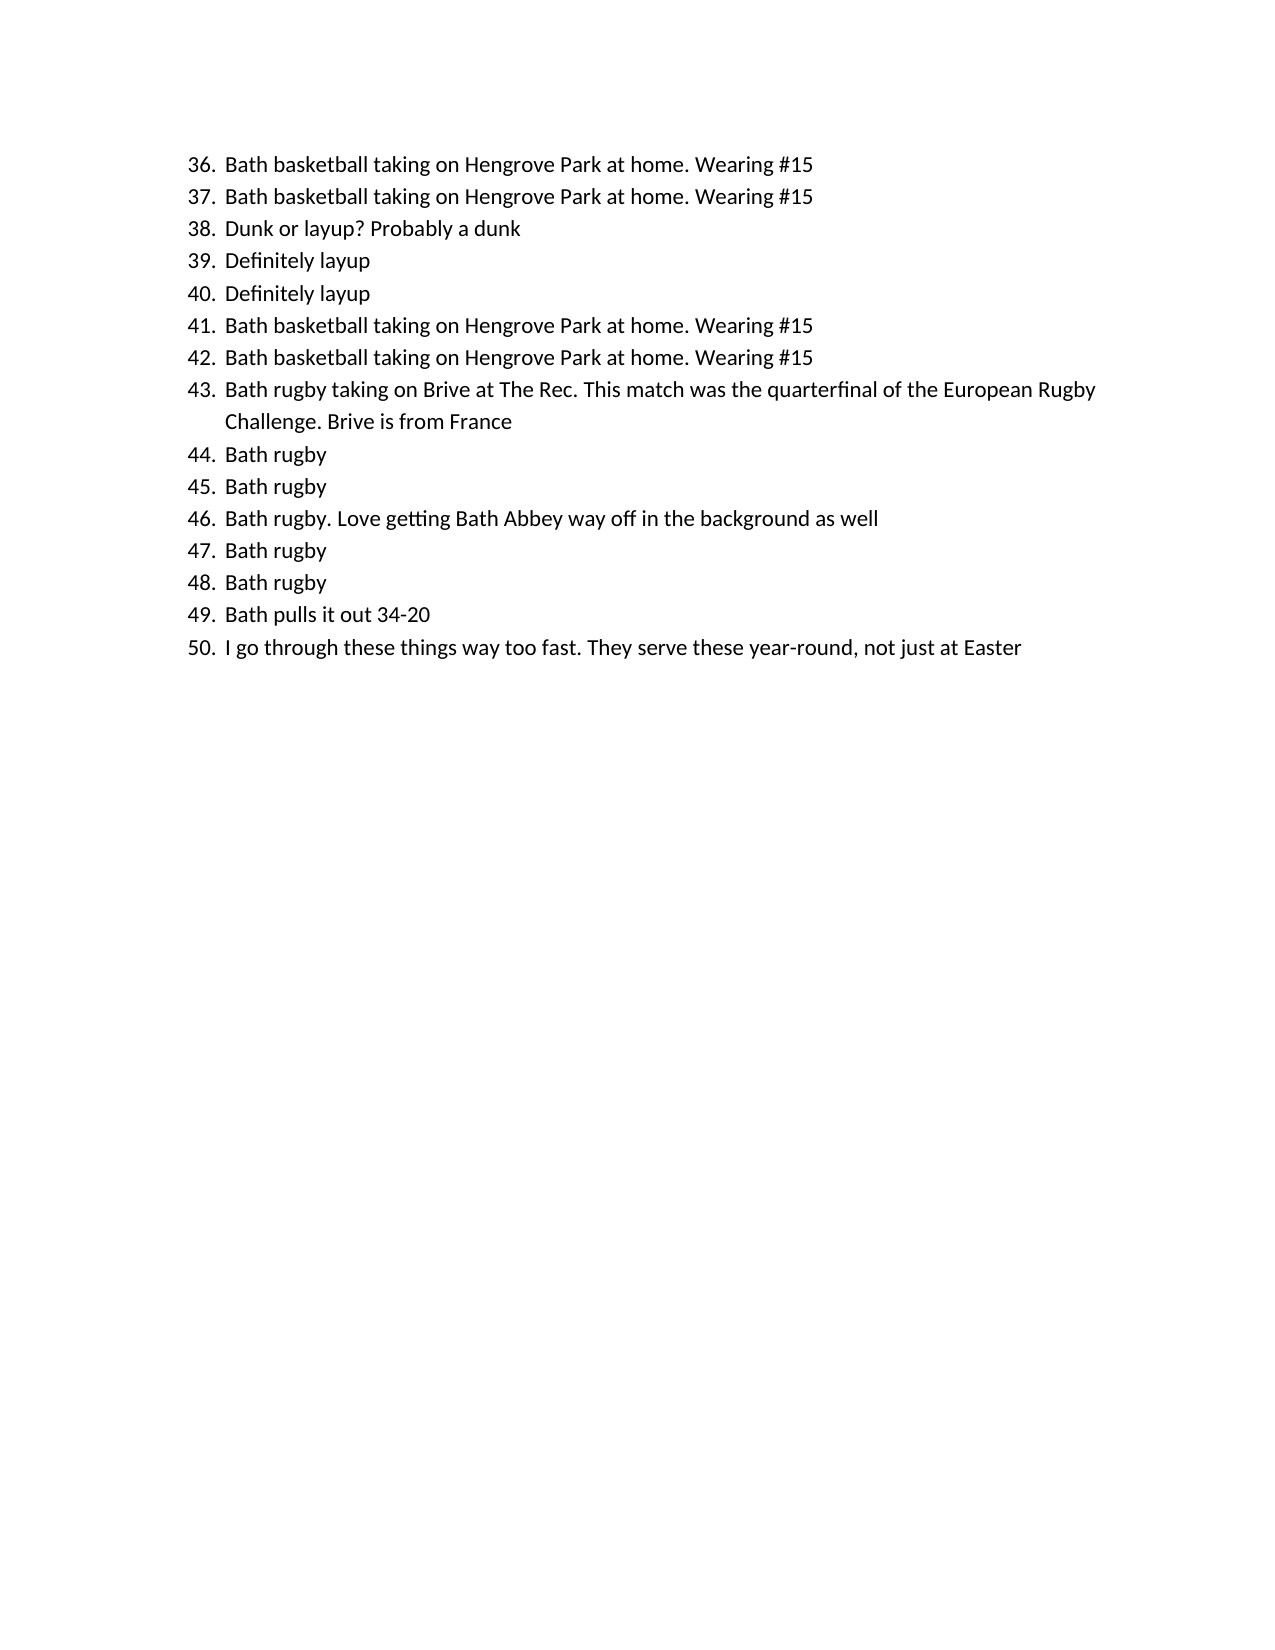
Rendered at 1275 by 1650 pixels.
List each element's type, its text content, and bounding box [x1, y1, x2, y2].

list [187, 182, 1125, 210]
list Bath basketball taking on Hengrove Park at home. Wearing #15 [187, 311, 1125, 339]
list Bath rugby [187, 536, 1125, 564]
list Bath rugby. Love getting Bath Abbey way off in the background as well [187, 504, 1125, 532]
list Definitely layup [187, 279, 1125, 307]
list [187, 150, 1125, 178]
list Bath rugby [187, 472, 1125, 500]
list Bath rugby [187, 440, 1125, 468]
list Bath basketball taking on Hengrove Park at home. Wearing #15 [187, 343, 1125, 371]
list Bath rugby taking on Brive at The Rec. This match was the quarterfinal of the European Rugby Challenge. Brive is from France [187, 375, 1125, 436]
list I go through these things way too fast. They serve these year-round, not just at Easter [187, 633, 1125, 661]
list Bath pulls it out 34-20 [187, 601, 1125, 629]
list Definitely layup [187, 247, 1125, 274]
list Dunk or layup? Probably a dunk [187, 214, 1125, 242]
list Bath rugby [187, 568, 1125, 596]
